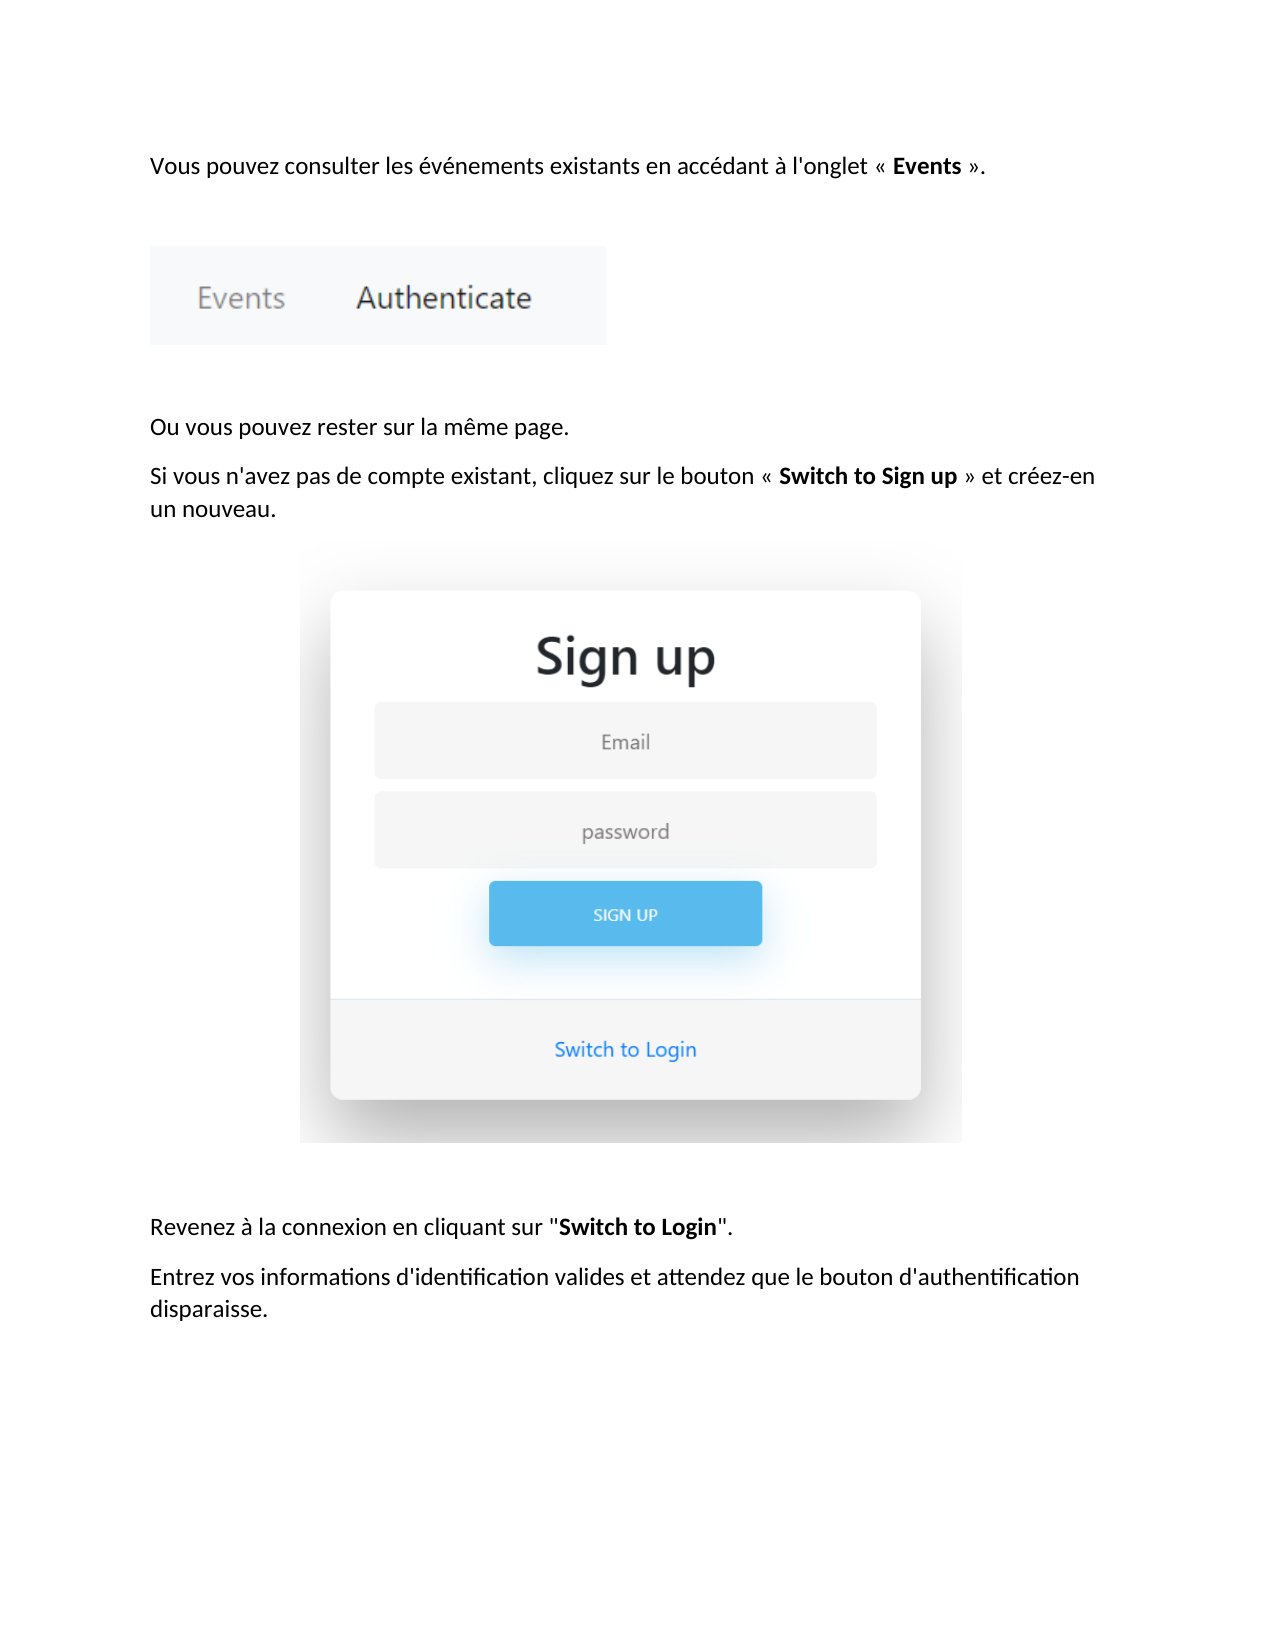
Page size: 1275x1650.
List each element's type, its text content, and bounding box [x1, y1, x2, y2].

picture [150, 246, 607, 345]
text Revenez à la connexion en cliquant sur "Switch to Login". [150, 1211, 1125, 1242]
text Vous pouvez consulter les événements existants en accédant à l'onglet « Events ». [150, 150, 1125, 181]
text Ou vous pouvez rester sur la même page. [150, 411, 1125, 441]
text Si vous n'avez pas de compte existant, cliquez sur le bouton « Switch to Sign up » et créez-en un nouveau. [150, 460, 1125, 524]
picture [300, 542, 962, 1143]
text Entrez vos informations d'identification valides et attendez que le bouton d'authentification disparaisse. [150, 1261, 1125, 1324]
